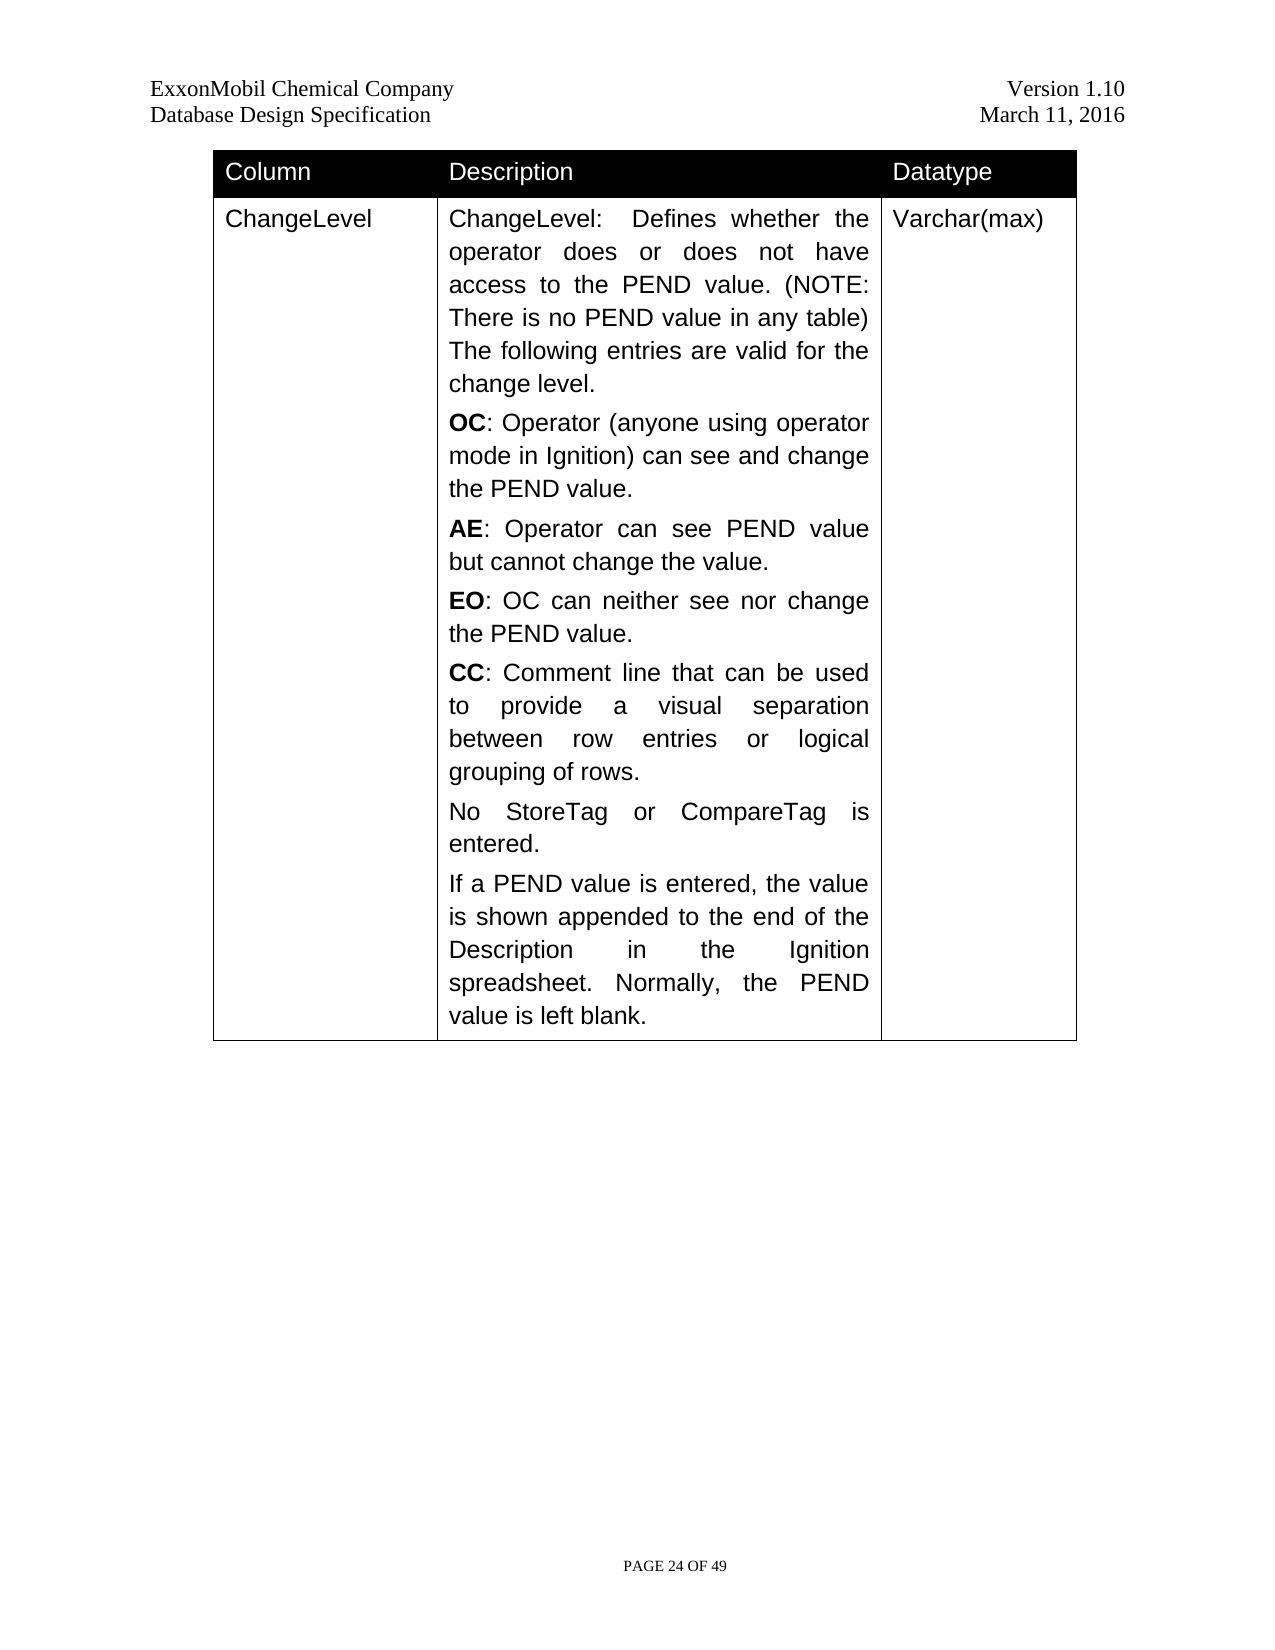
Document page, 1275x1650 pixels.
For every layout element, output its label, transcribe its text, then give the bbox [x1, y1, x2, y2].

table_header Datatype [882, 151, 1076, 197]
table_cell Varchar(max) [882, 198, 1076, 1040]
table_header Description [438, 151, 881, 197]
table_cell ChangeLevel: Defines whether the operator does or does not have access to the PEND value. (NOTE: There is no PEND value in any table) The following entries are valid for the change level. OC: Operator (anyone using operator mode in Ignition) can see and change the PEND value. AE: Operator can see PEND value but cannot change the value. EO: OC can neither see nor change the PEND value. CC: Comment line that can be used to provide a visual separation between row entries or logical grouping of rows. No StoreTag or CompareTag is entered. If a PEND value is entered, the value is shown appended to the end of the Description in the Ignition spreadsheet. Normally, the PEND value is left blank. [438, 198, 881, 1040]
table_header Column [214, 151, 437, 197]
table_cell ChangeLevel [214, 198, 437, 1040]
